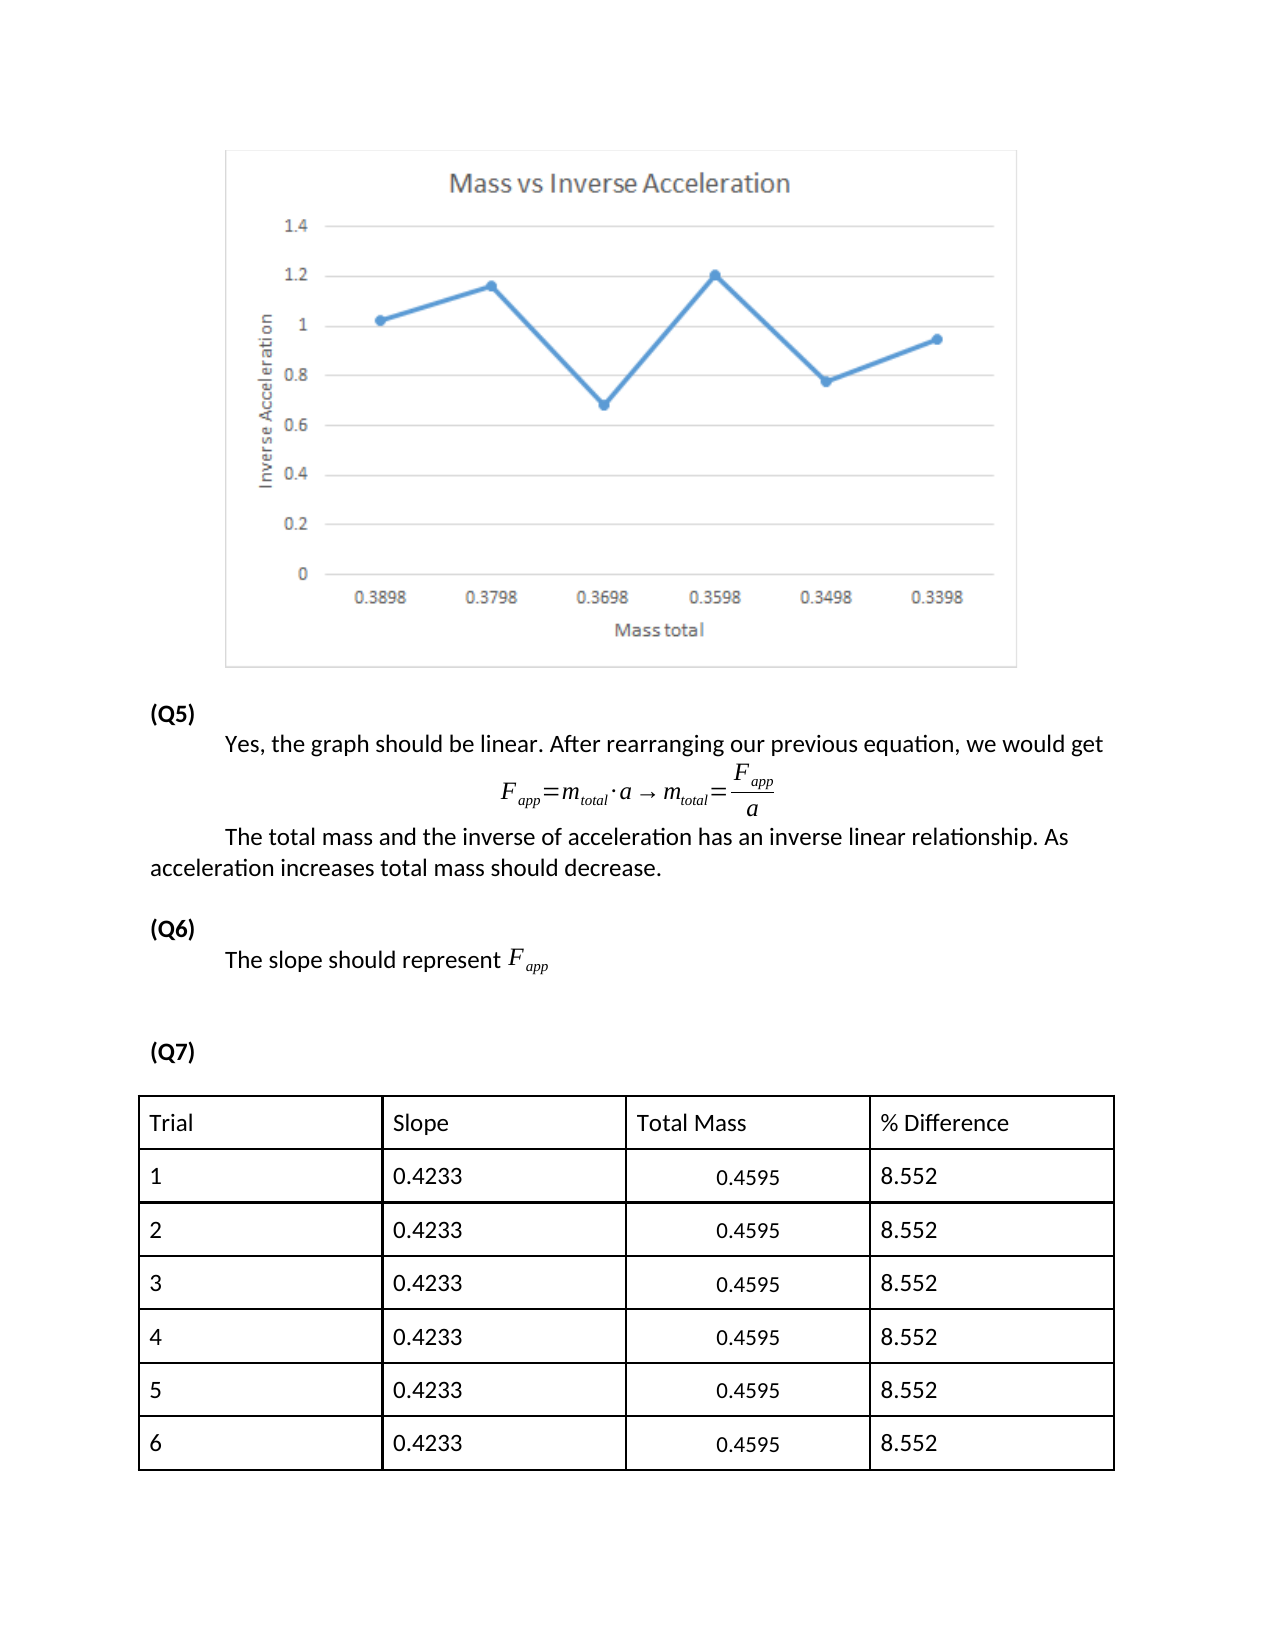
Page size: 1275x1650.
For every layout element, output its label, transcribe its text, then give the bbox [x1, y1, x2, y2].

table_cell 0.4595 [627, 1310, 869, 1362]
table_cell 0.4233 [384, 1150, 625, 1201]
text Yes, the graph should be linear. After rearranging our previous equation, we would get [150, 728, 1125, 759]
table_header Slope [384, 1097, 625, 1148]
table_cell 0.4595 [627, 1150, 869, 1201]
table_cell 0.4595 [627, 1257, 869, 1308]
table_cell 0.4595 [627, 1364, 869, 1415]
table_header Trial [140, 1097, 381, 1148]
picture [225, 150, 1018, 668]
table_cell 6 [140, 1417, 381, 1468]
table_cell 8.552 [871, 1150, 1113, 1201]
table_header % Difference [871, 1097, 1113, 1148]
table_cell 8.552 [871, 1364, 1113, 1415]
text The slope should represent [150, 943, 1125, 975]
table_cell 0.4233 [384, 1257, 625, 1308]
table_cell 8.552 [871, 1310, 1113, 1362]
table_cell 0.4233 [384, 1204, 625, 1255]
table_header Total Mass [627, 1097, 869, 1148]
table_cell 8.552 [871, 1417, 1113, 1468]
table_cell 8.552 [871, 1204, 1113, 1255]
table_cell 3 [140, 1257, 381, 1308]
table_cell 5 [140, 1364, 381, 1415]
text (Q6) [150, 913, 1125, 943]
table_cell 0.4595 [627, 1204, 869, 1255]
text (Q5) [150, 698, 1125, 728]
table_cell 8.552 [871, 1257, 1113, 1308]
table_cell 2 [140, 1204, 381, 1255]
table_cell 0.4233 [384, 1364, 625, 1415]
table_cell 0.4233 [384, 1310, 625, 1362]
table_cell 1 [140, 1150, 381, 1201]
text (Q7) [150, 1036, 1125, 1066]
text The total mass and the inverse of acceleration has an inverse linear relationship. As acceleration increases total mass should decrease. [150, 821, 1125, 882]
table_cell 0.4233 [384, 1417, 625, 1468]
table_cell 0.4595 [627, 1417, 869, 1468]
table_cell 4 [140, 1310, 381, 1362]
